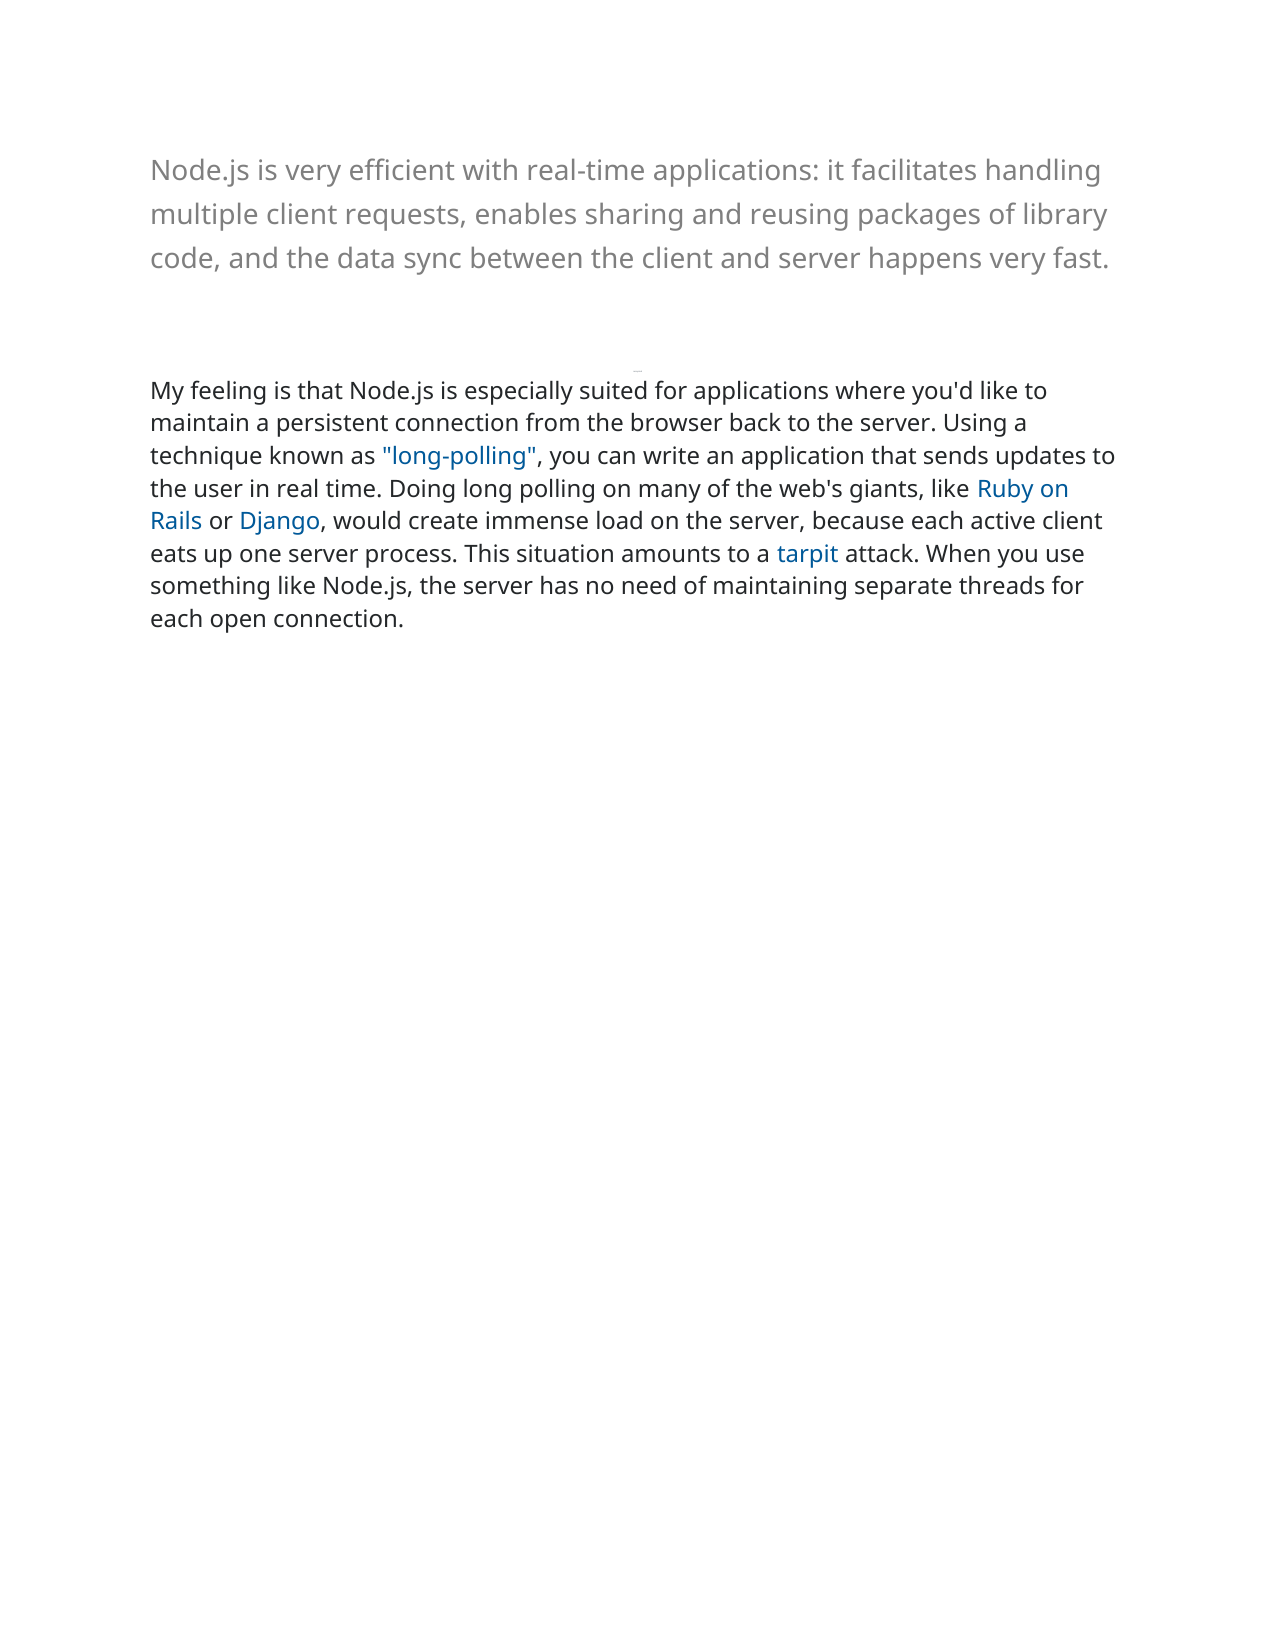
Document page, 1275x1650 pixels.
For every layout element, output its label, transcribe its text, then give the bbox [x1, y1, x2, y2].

text Node.js is very efficient with real-time applications: it facilitates handling multiple client requests, enables sharing and reusing packages of library code, and the data sync between the client and server happens very fast. [150, 150, 1125, 276]
text My feeling is that Node.js is especially suited for applications where you'd like to maintain a persistent connection from the browser back to the server. Using a technique known as "long-polling", you can write an application that sends updates to the user in real time. Doing long polling on many of the web's giants, like Ruby on Rails or Django, would create immense load on the server, because each active client eats up one server process. This situation amounts to a tarpit attack. When you use something like Node.js, the server has no need of maintaining separate threads for each open connection. [150, 373, 1125, 634]
